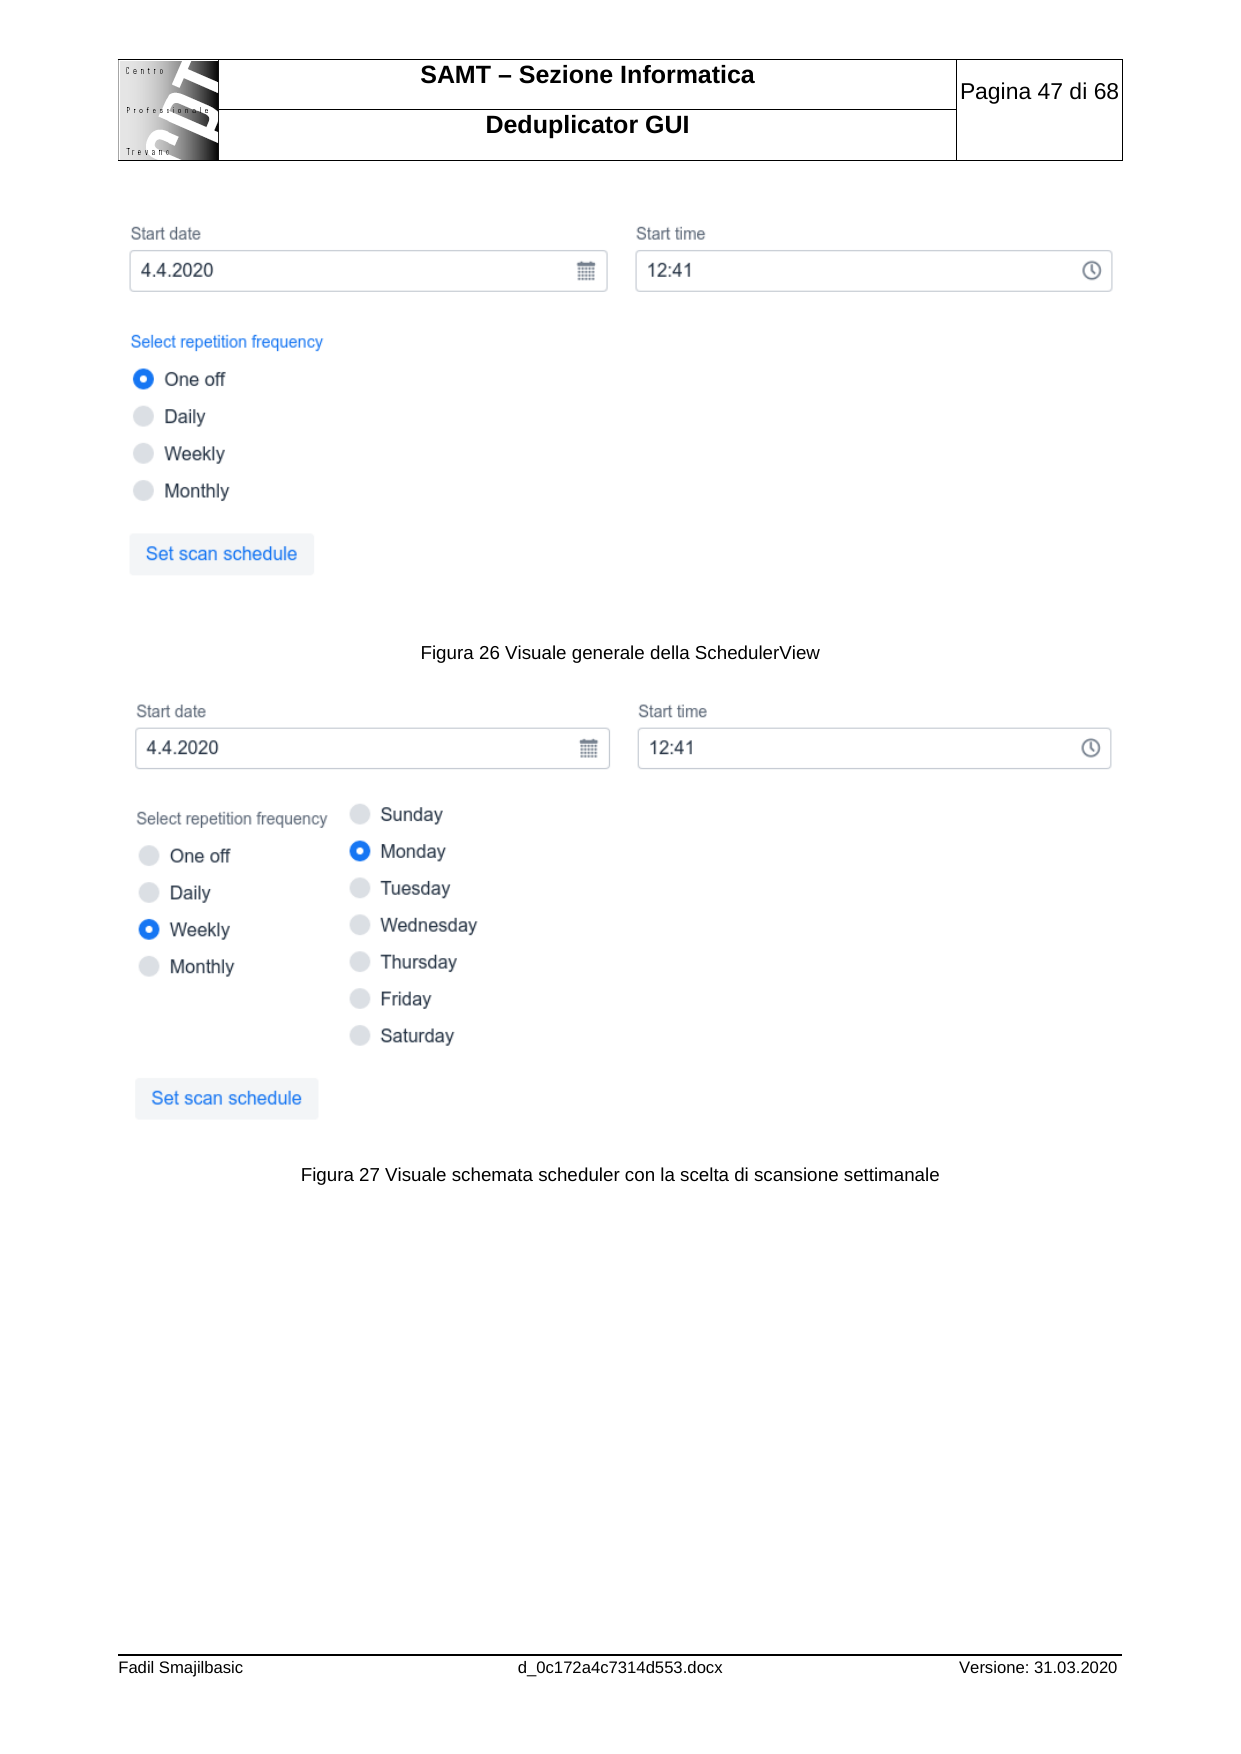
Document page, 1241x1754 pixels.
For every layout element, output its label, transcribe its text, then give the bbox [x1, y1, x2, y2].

picture [118, 60, 219, 160]
picture [118, 206, 1123, 623]
text Figura 26 Visuale generale della SchedulerView [118, 642, 1122, 663]
text Figura 27 Visuale schemata scheduler con la scelta di scansione settimanale [118, 1163, 1122, 1185]
picture [118, 677, 1123, 1145]
